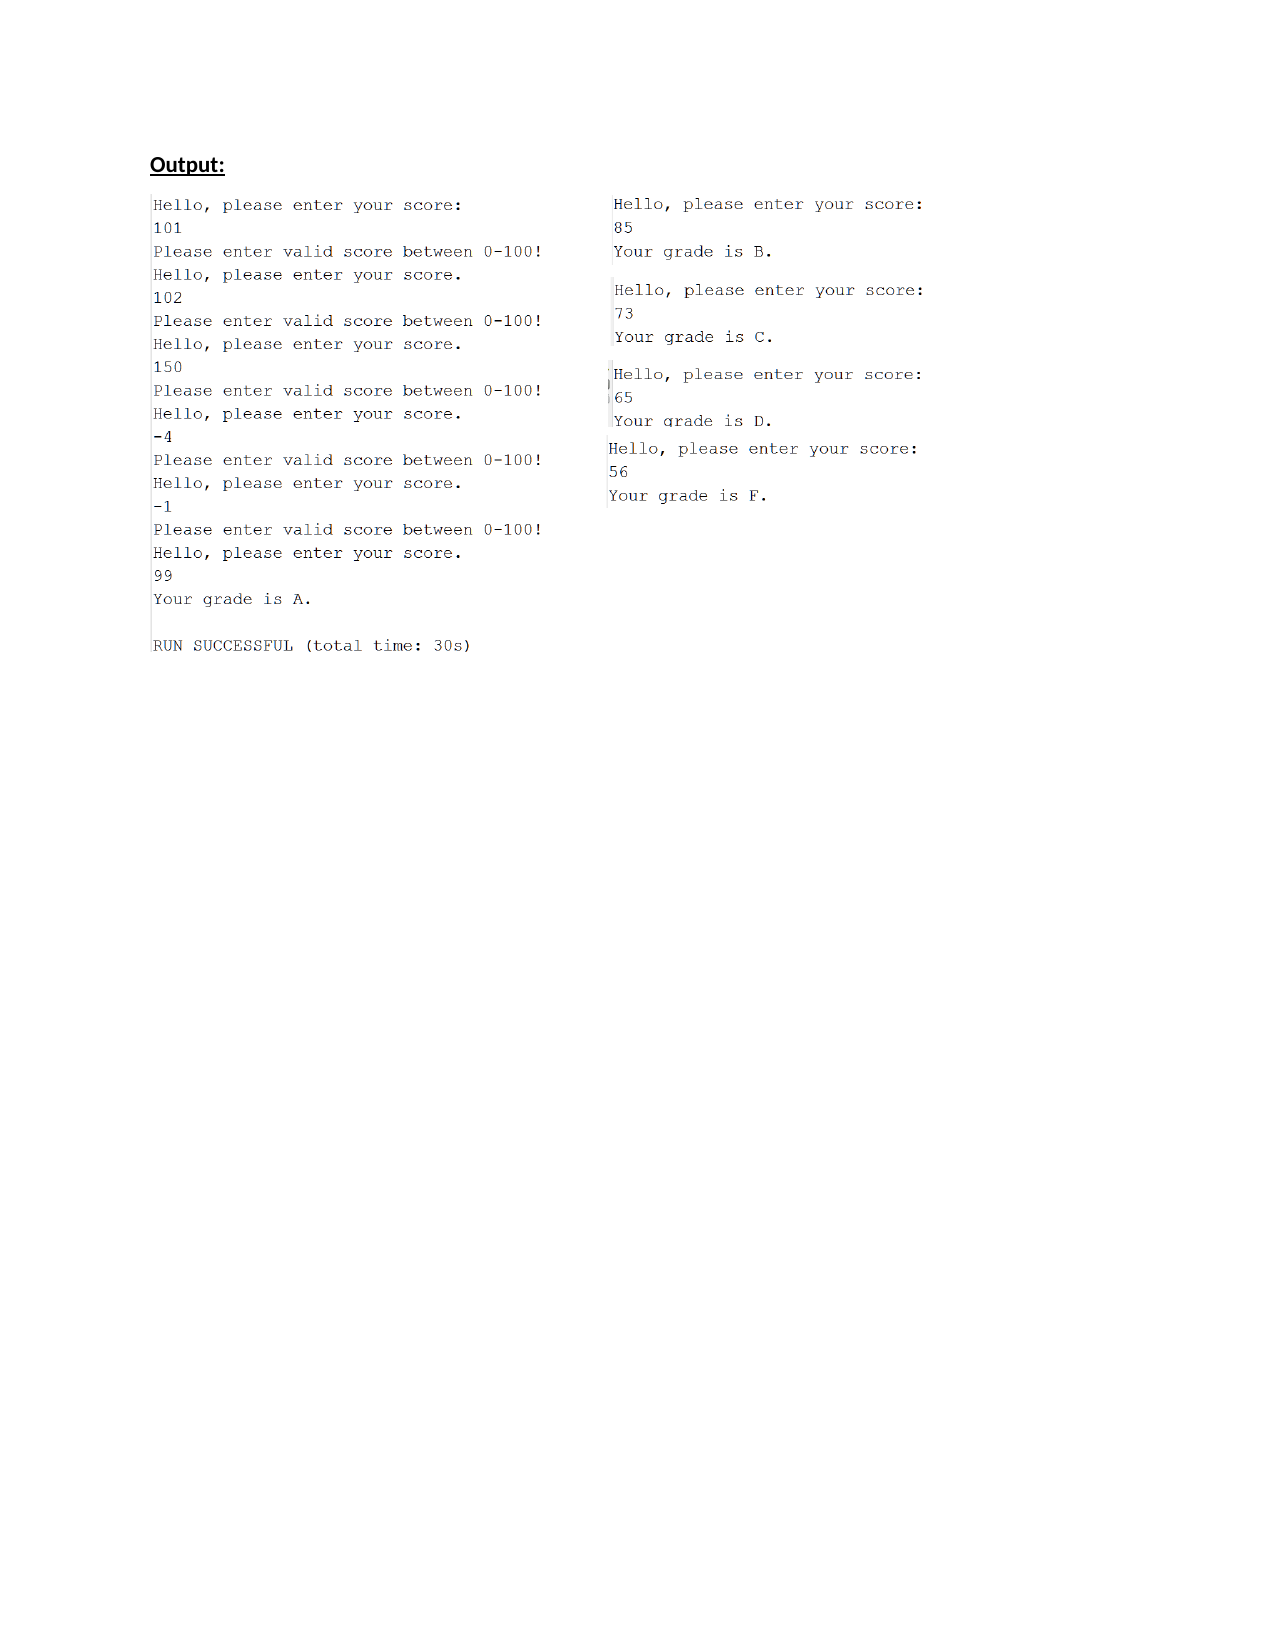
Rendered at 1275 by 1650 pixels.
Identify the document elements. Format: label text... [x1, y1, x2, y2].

picture [606, 435, 929, 508]
picture [608, 360, 928, 427]
picture [150, 194, 551, 652]
picture [611, 195, 928, 265]
text Output: [150, 150, 1125, 178]
picture [610, 277, 942, 346]
